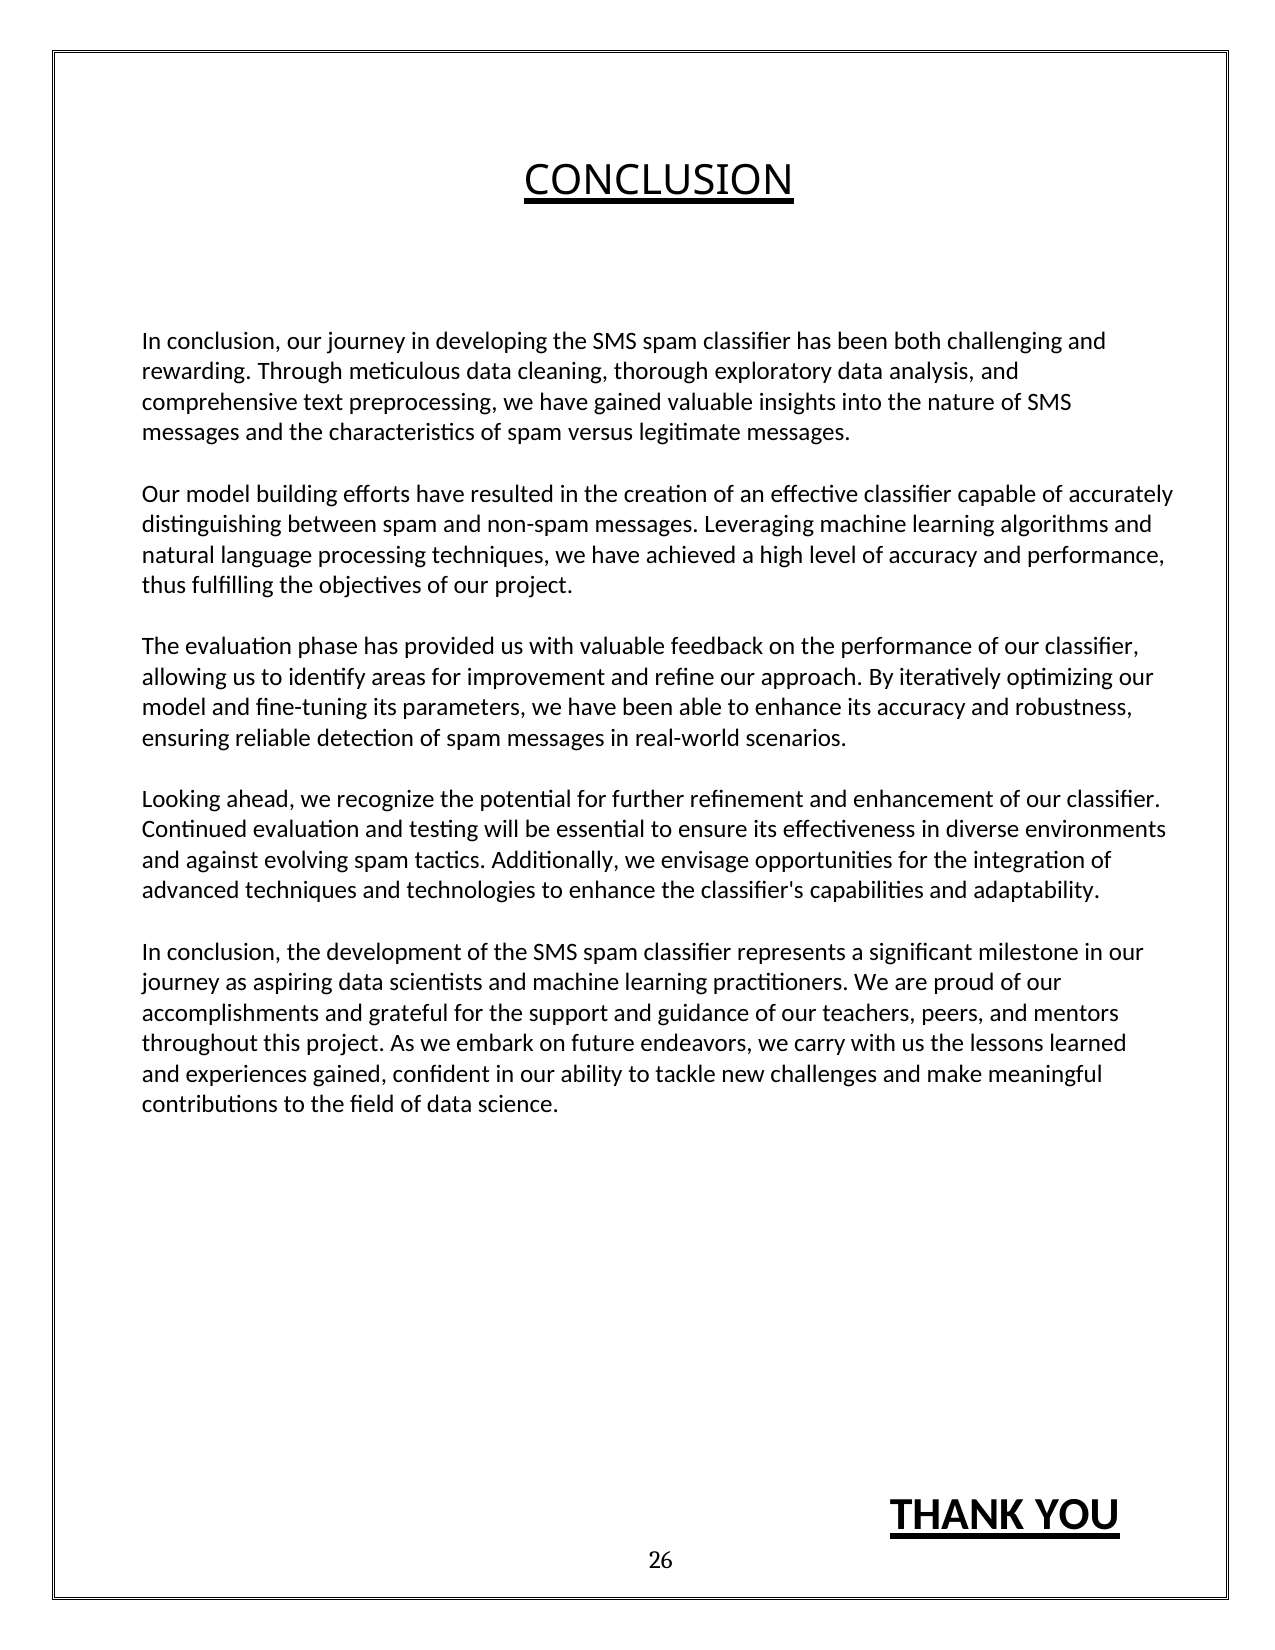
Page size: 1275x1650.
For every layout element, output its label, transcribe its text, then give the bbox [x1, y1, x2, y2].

text In conclusion, the development of the SMS spam classifier represents a significant milestone in our journey as aspiring data scientists and machine learning practitioners. We are proud of our accomplishments and grateful for the support and guidance of our teachers, peers, and mentors throughout this project. As we embark on future endeavors, we carry with us the lessons learned and experiences gained, confident in our ability to tackle new challenges and make meaningful contributions to the field of data science. [142, 936, 1171, 1119]
text CONCLUSION [163, 150, 1154, 207]
text Our model building efforts have resulted in the creation of an effective classifier capable of accurately distinguishing between spam and non-spam messages. Leveraging machine learning algorithms and natural language processing techniques, we have achieved a high level of accuracy and performance, thus fulfilling the objectives of our project. [142, 478, 1174, 600]
subtitle THANK YOU [55, 1485, 1119, 1541]
text Looking ahead, we recognize the potential for further refinement and enhancement of our classifier. Continued evaluation and testing will be essential to ensure its effectiveness in diverse environments and against evolving spam tactics. Additionally, we envisage opportunities for the integration of advanced techniques and technologies to enhance the classifier's capabilities and adaptability. [142, 783, 1167, 905]
text The evaluation phase has provided us with valuable feedback on the performance of our classifier, allowing us to identify areas for improvement and refine our approach. By iteratively optimizing our model and fine-tuning its parameters, we have been able to enhance its accuracy and robustness, ensuring reliable detection of spam messages in real-world scenarios. [142, 630, 1167, 752]
text In conclusion, our journey in developing the SMS spam classifier has been both challenging and rewarding. Through meticulous data cleaning, thorough exploratory data analysis, and comprehensive text preprocessing, we have gained valuable insights into the nature of SMS messages and the characteristics of spam versus legitimate messages. [142, 325, 1173, 447]
